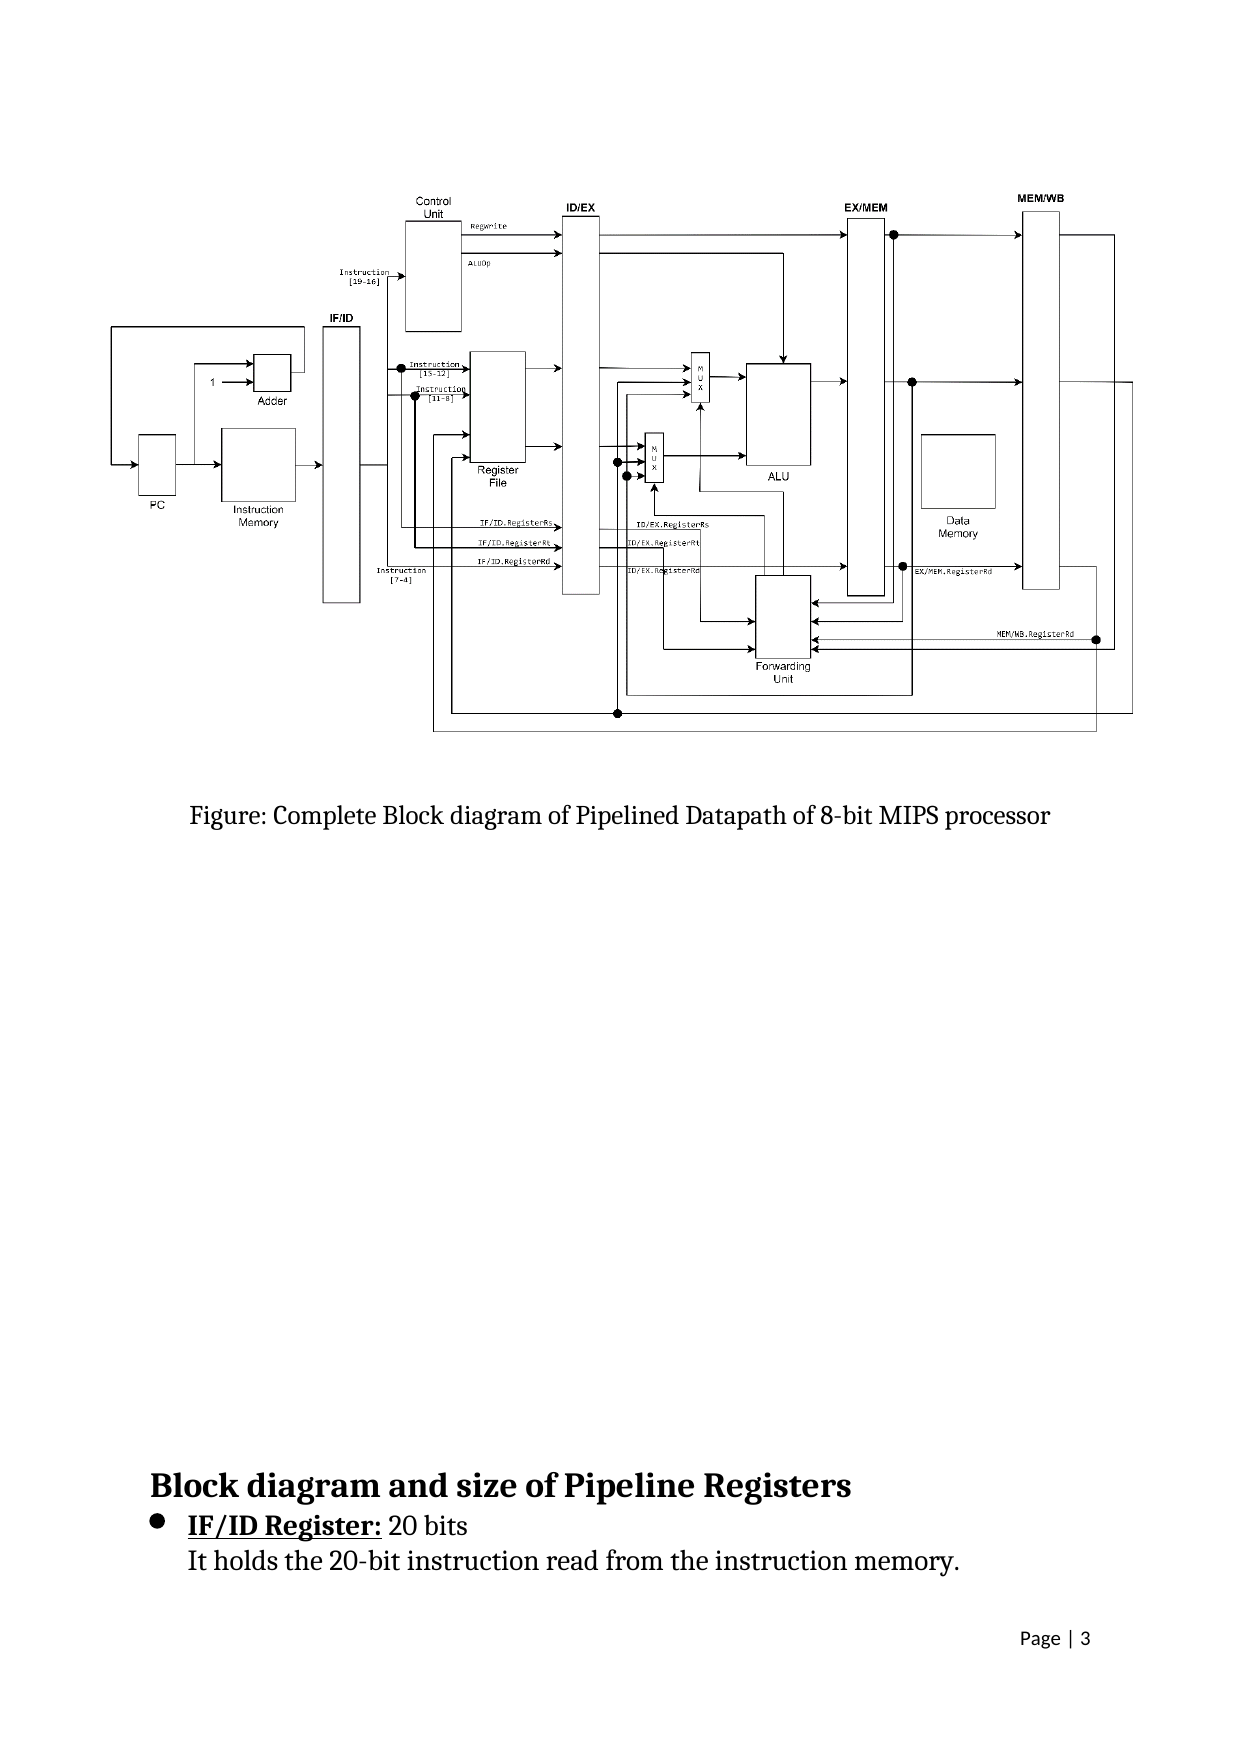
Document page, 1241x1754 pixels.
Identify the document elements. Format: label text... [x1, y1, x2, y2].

list It holds the 20-bit instruction read from the instruction memory. [187, 1544, 1090, 1578]
picture [104, 188, 1135, 734]
text Figure: Complete Block diagram of Pipelined Datapath of 8-bit MIPS processor [150, 800, 1090, 831]
list IF/ID Register: 20 bits [150, 1507, 1090, 1544]
text Block diagram and size of Pipeline Registers [150, 1466, 1090, 1507]
